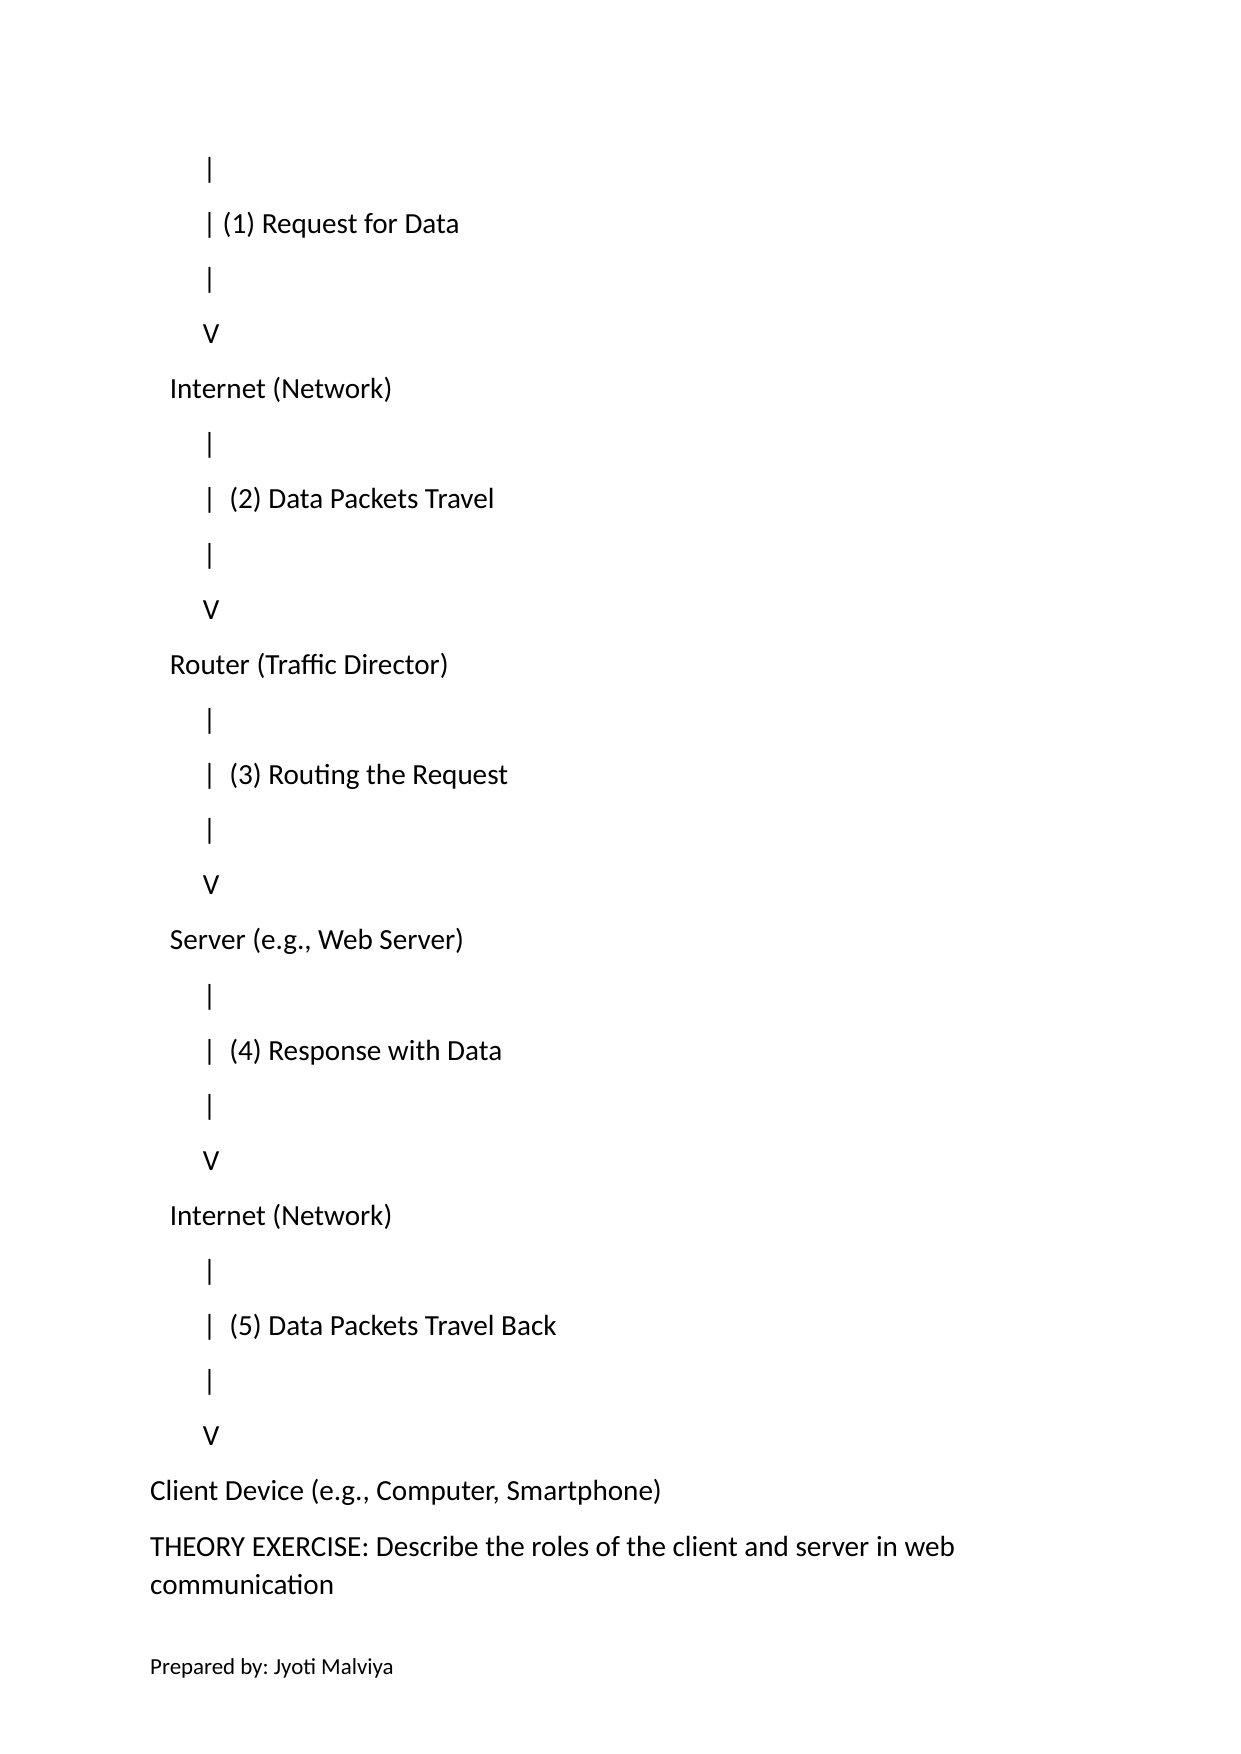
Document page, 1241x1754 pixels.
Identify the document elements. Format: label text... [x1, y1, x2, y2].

text Client Device (e.g., Computer, Smartphone) [150, 1472, 1090, 1508]
text V [150, 866, 1090, 902]
text V [150, 591, 1090, 626]
text | (2) Data Packets Travel [150, 481, 1090, 516]
text | [150, 701, 1090, 737]
text Server (e.g., Web Server) [150, 921, 1090, 957]
text | (5) Data Packets Travel Back [150, 1307, 1090, 1343]
text V [150, 1417, 1090, 1453]
text | [150, 426, 1090, 461]
text | [150, 150, 1090, 186]
text Internet (Network) [150, 1197, 1090, 1233]
text | [150, 260, 1090, 296]
text | (1) Request for Data [150, 205, 1090, 241]
text | (4) Response with Data [150, 1032, 1090, 1067]
text | (3) Routing the Request [150, 756, 1090, 792]
text V [150, 315, 1090, 351]
text | [150, 811, 1090, 847]
text | [150, 1252, 1090, 1288]
text | [150, 1087, 1090, 1122]
text V [150, 1142, 1090, 1177]
text | [150, 536, 1090, 571]
text | [150, 977, 1090, 1012]
text Internet (Network) [150, 370, 1090, 406]
text THEORY EXERCISE: Describe the roles of the client and server in web communication [150, 1528, 1090, 1602]
text | [150, 1362, 1090, 1398]
text Router (Traffic Director) [150, 646, 1090, 682]
